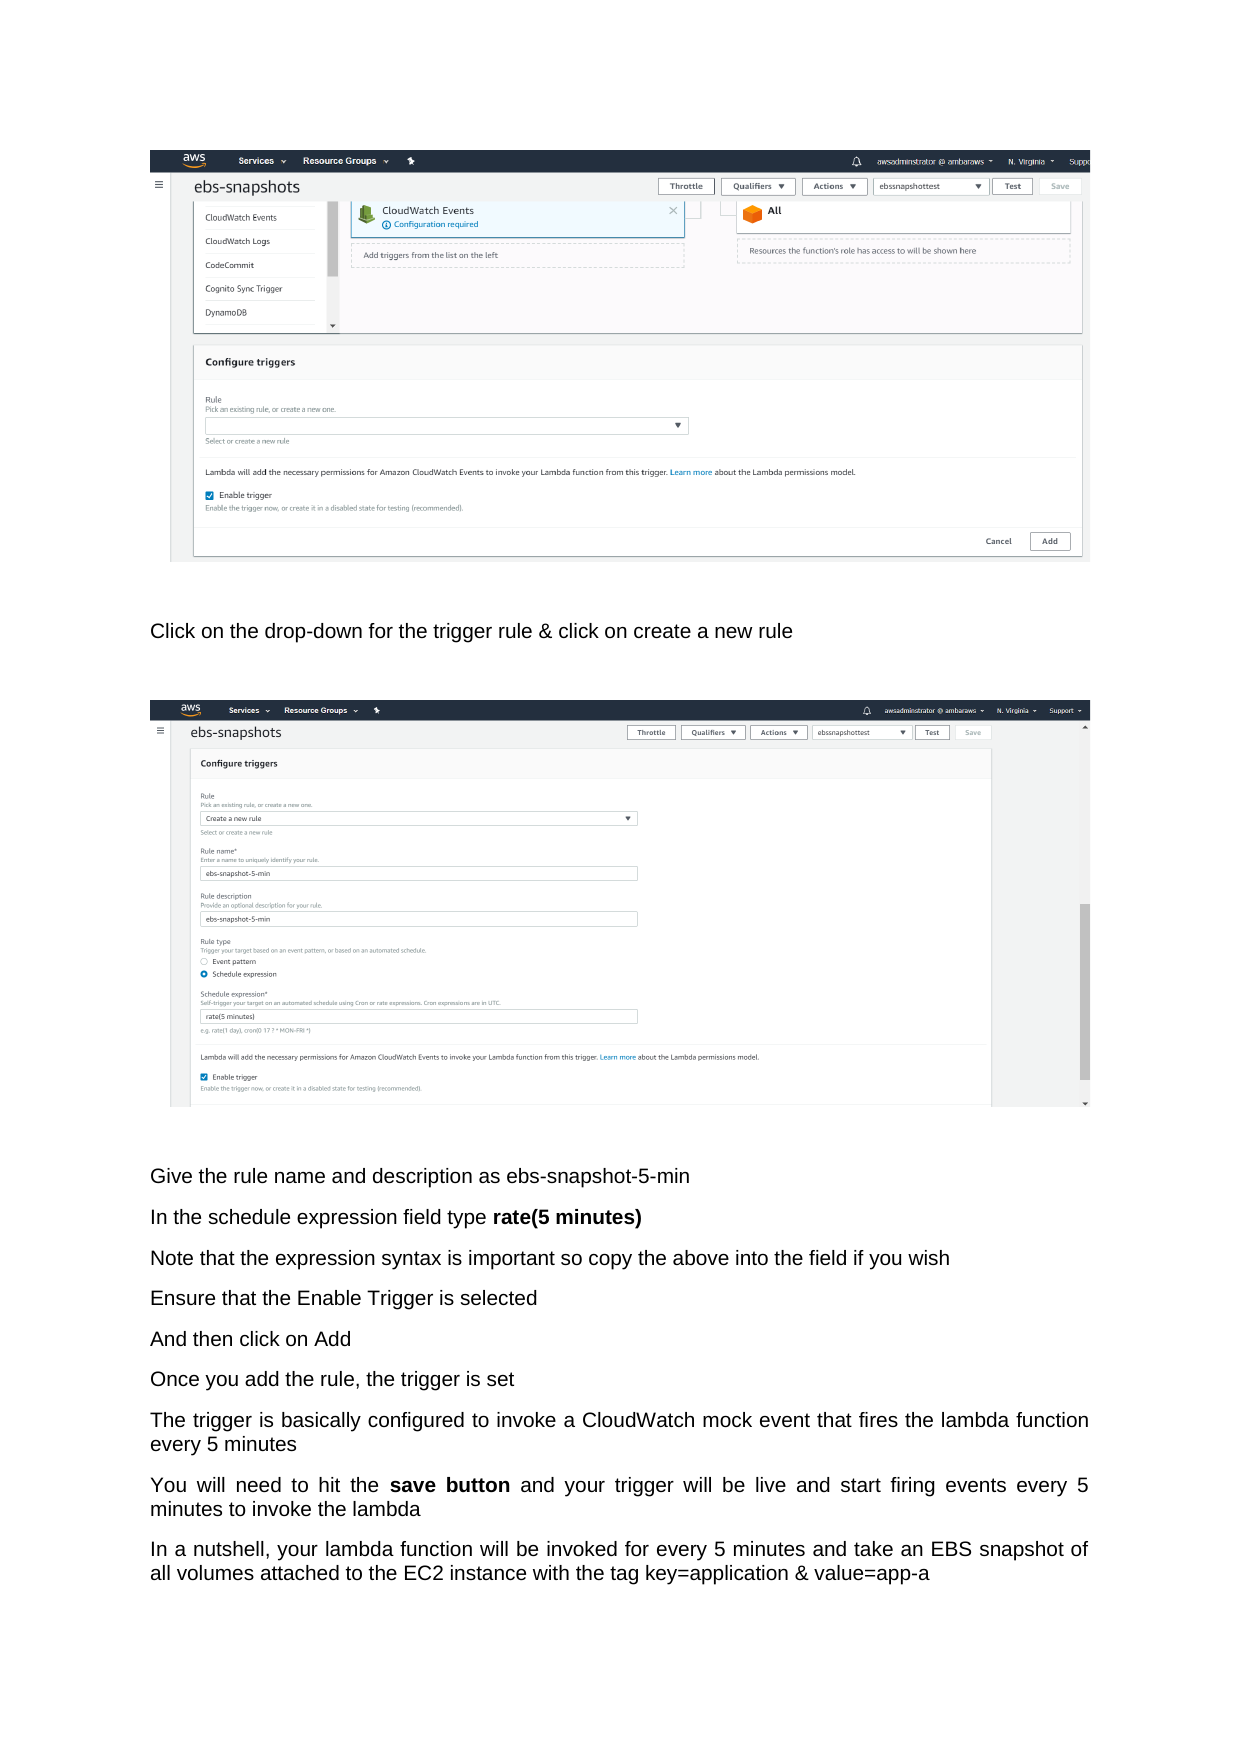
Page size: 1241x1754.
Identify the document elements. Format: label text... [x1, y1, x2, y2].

text You will need to hit the save button and your trigger will be live and start firing events every 5 minutes to invoke the lambda [150, 1472, 1090, 1520]
text In a nutshell, your lambda function will be invoked for every 5 minutes and take an EBS snapshot of all volumes attached to the EC2 instance with the tag key=application & value=app-a [150, 1537, 1090, 1585]
text And then click on Add [150, 1327, 1090, 1351]
picture [150, 150, 1091, 562]
text In the schedule expression field type rate(5 minutes) [150, 1205, 1090, 1229]
text Once you add the rule, the trigger is set [150, 1367, 1090, 1391]
text Click on the drop-down for the trigger rule & click on create a new rule [150, 619, 1090, 643]
text Give the rule name and description as ebs-snapshot-5-min [150, 1164, 1090, 1188]
text Note that the expression syntax is important so copy the above into the field if you wish [150, 1245, 1090, 1269]
text The trigger is basically configured to invoke a CloudWatch mock event that fires the lambda function every 5 minutes [150, 1408, 1090, 1456]
picture [150, 700, 1091, 1107]
text Ensure that the Enable Trigger is selected [150, 1286, 1090, 1310]
